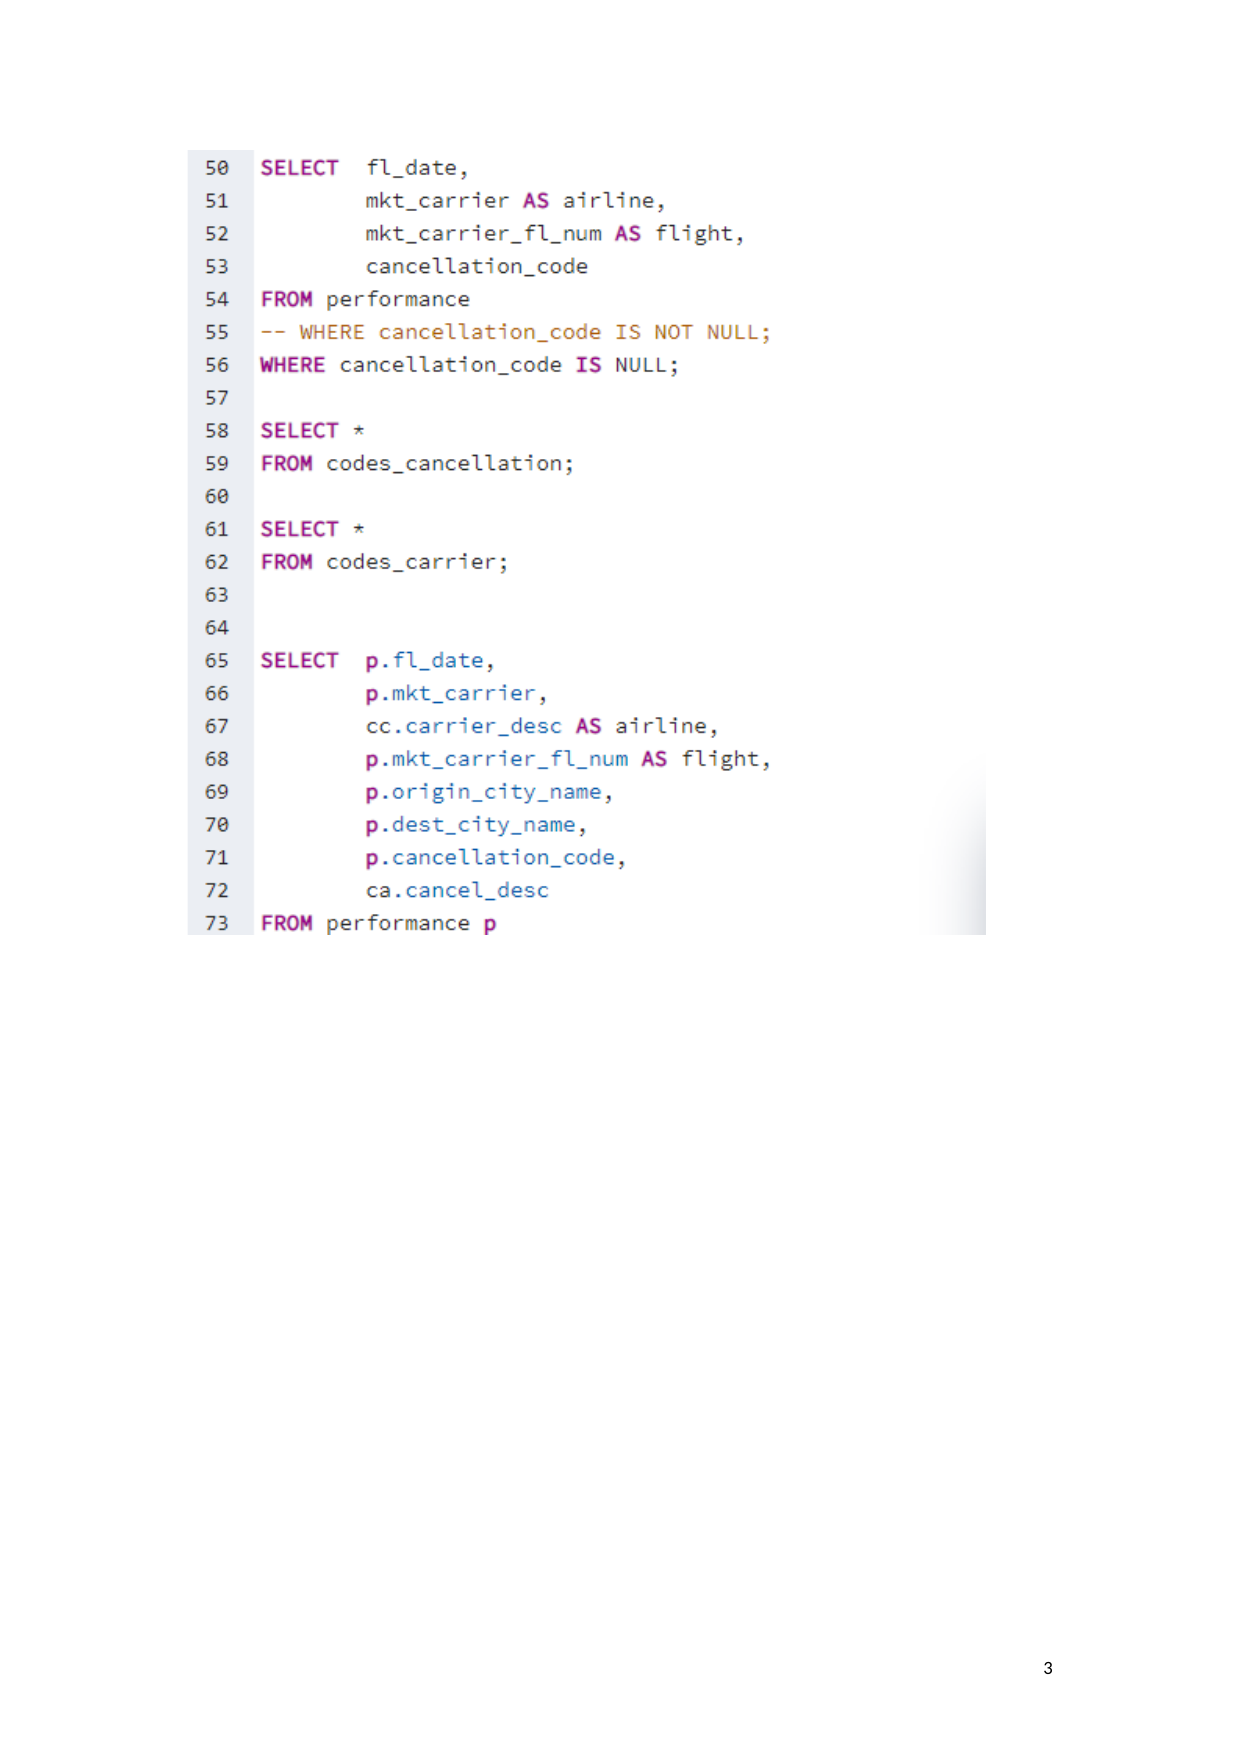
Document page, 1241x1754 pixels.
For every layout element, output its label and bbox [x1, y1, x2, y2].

picture [187, 150, 986, 935]
